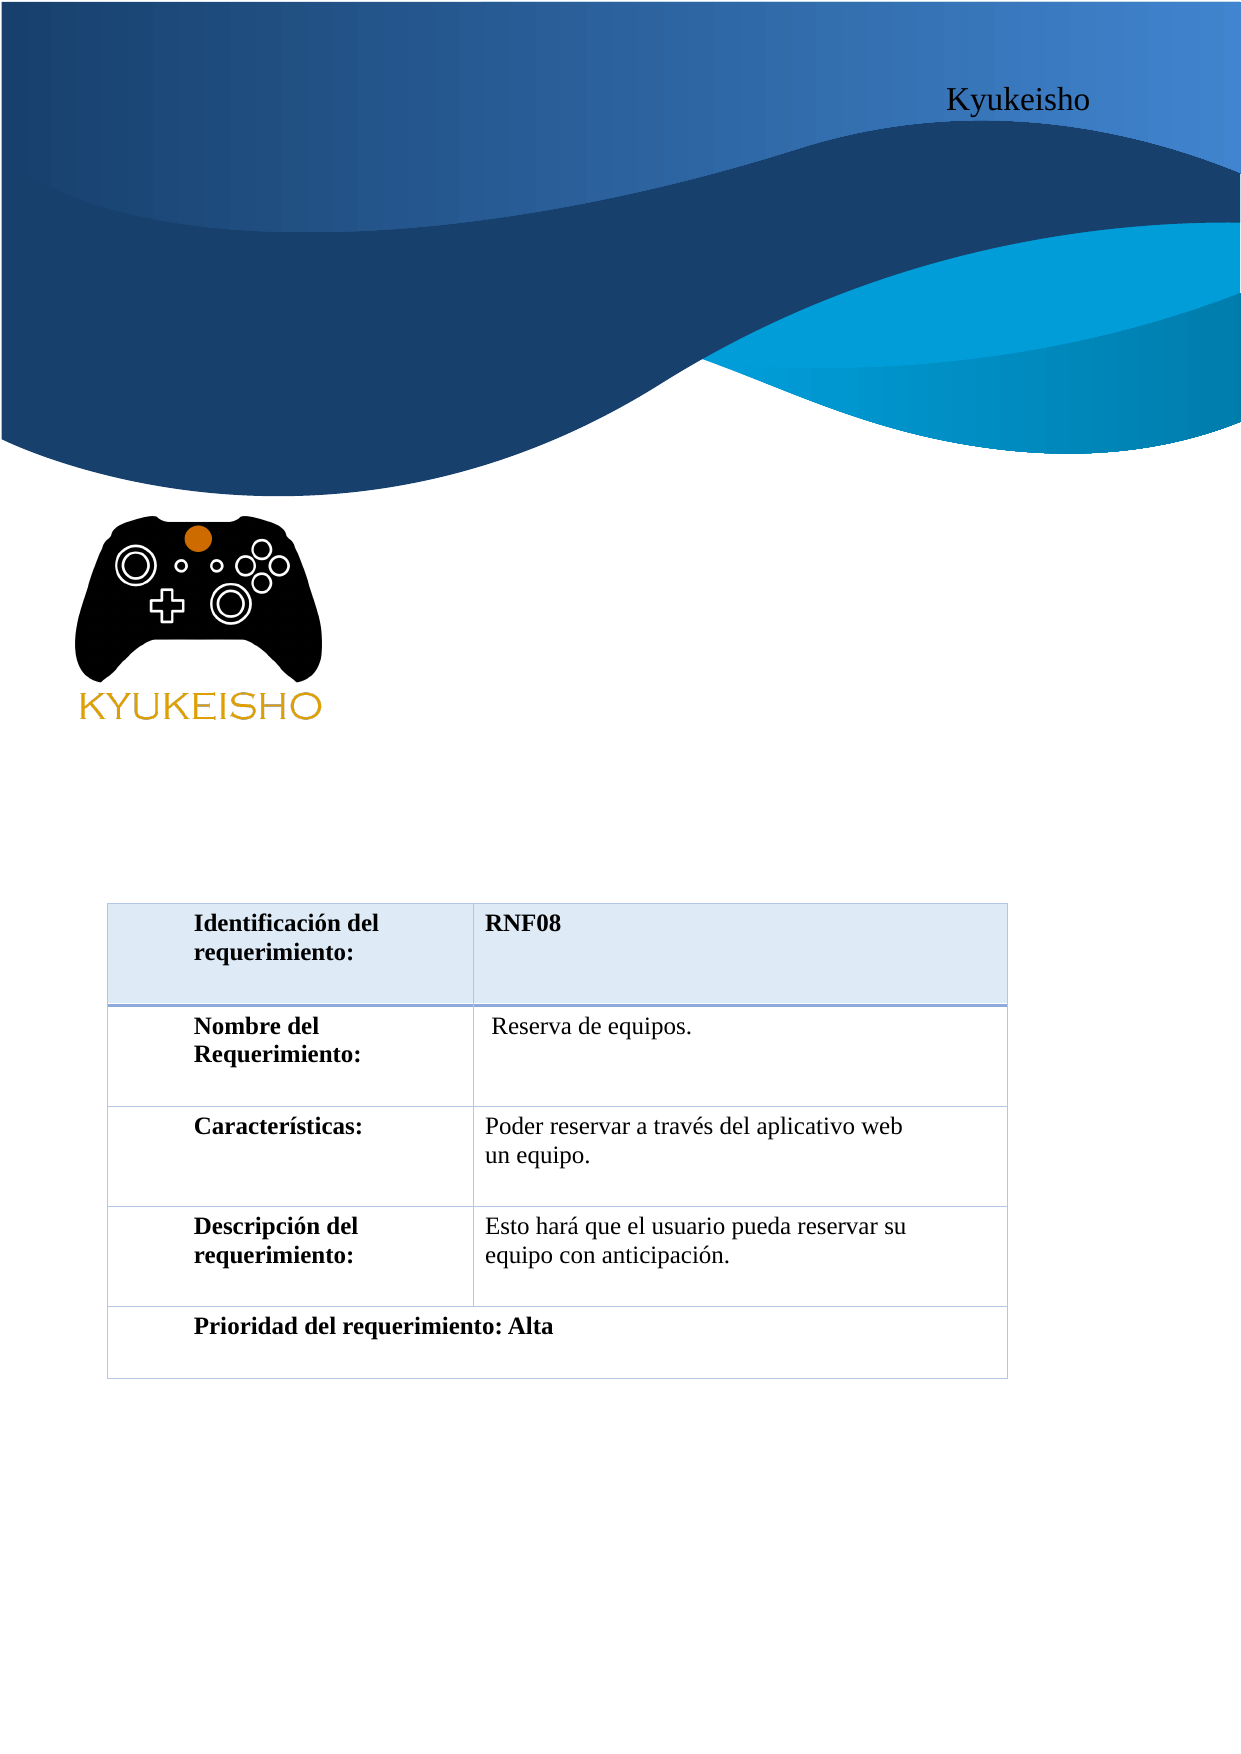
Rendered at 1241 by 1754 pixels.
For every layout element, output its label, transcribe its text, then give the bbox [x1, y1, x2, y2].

table_cell Esto hará que el usuario pueda reservar su equipo con anticipación. [474, 1207, 1007, 1306]
table_cell Nombre del Requerimiento: [108, 1007, 473, 1106]
table_cell Descripción del requerimiento: [108, 1207, 473, 1306]
table_cell Características: [108, 1107, 473, 1206]
table_header RNF08 [474, 904, 1007, 1003]
table_cell Reserva de equipos. [474, 1007, 1007, 1106]
table_cell Prioridad del requerimiento: Alta [108, 1307, 1007, 1378]
table_cell Poder reservar a través del aplicativo web un equipo. [474, 1107, 1007, 1206]
table_header Identificación del requerimiento: [108, 904, 473, 1003]
picture [75, 475, 322, 723]
